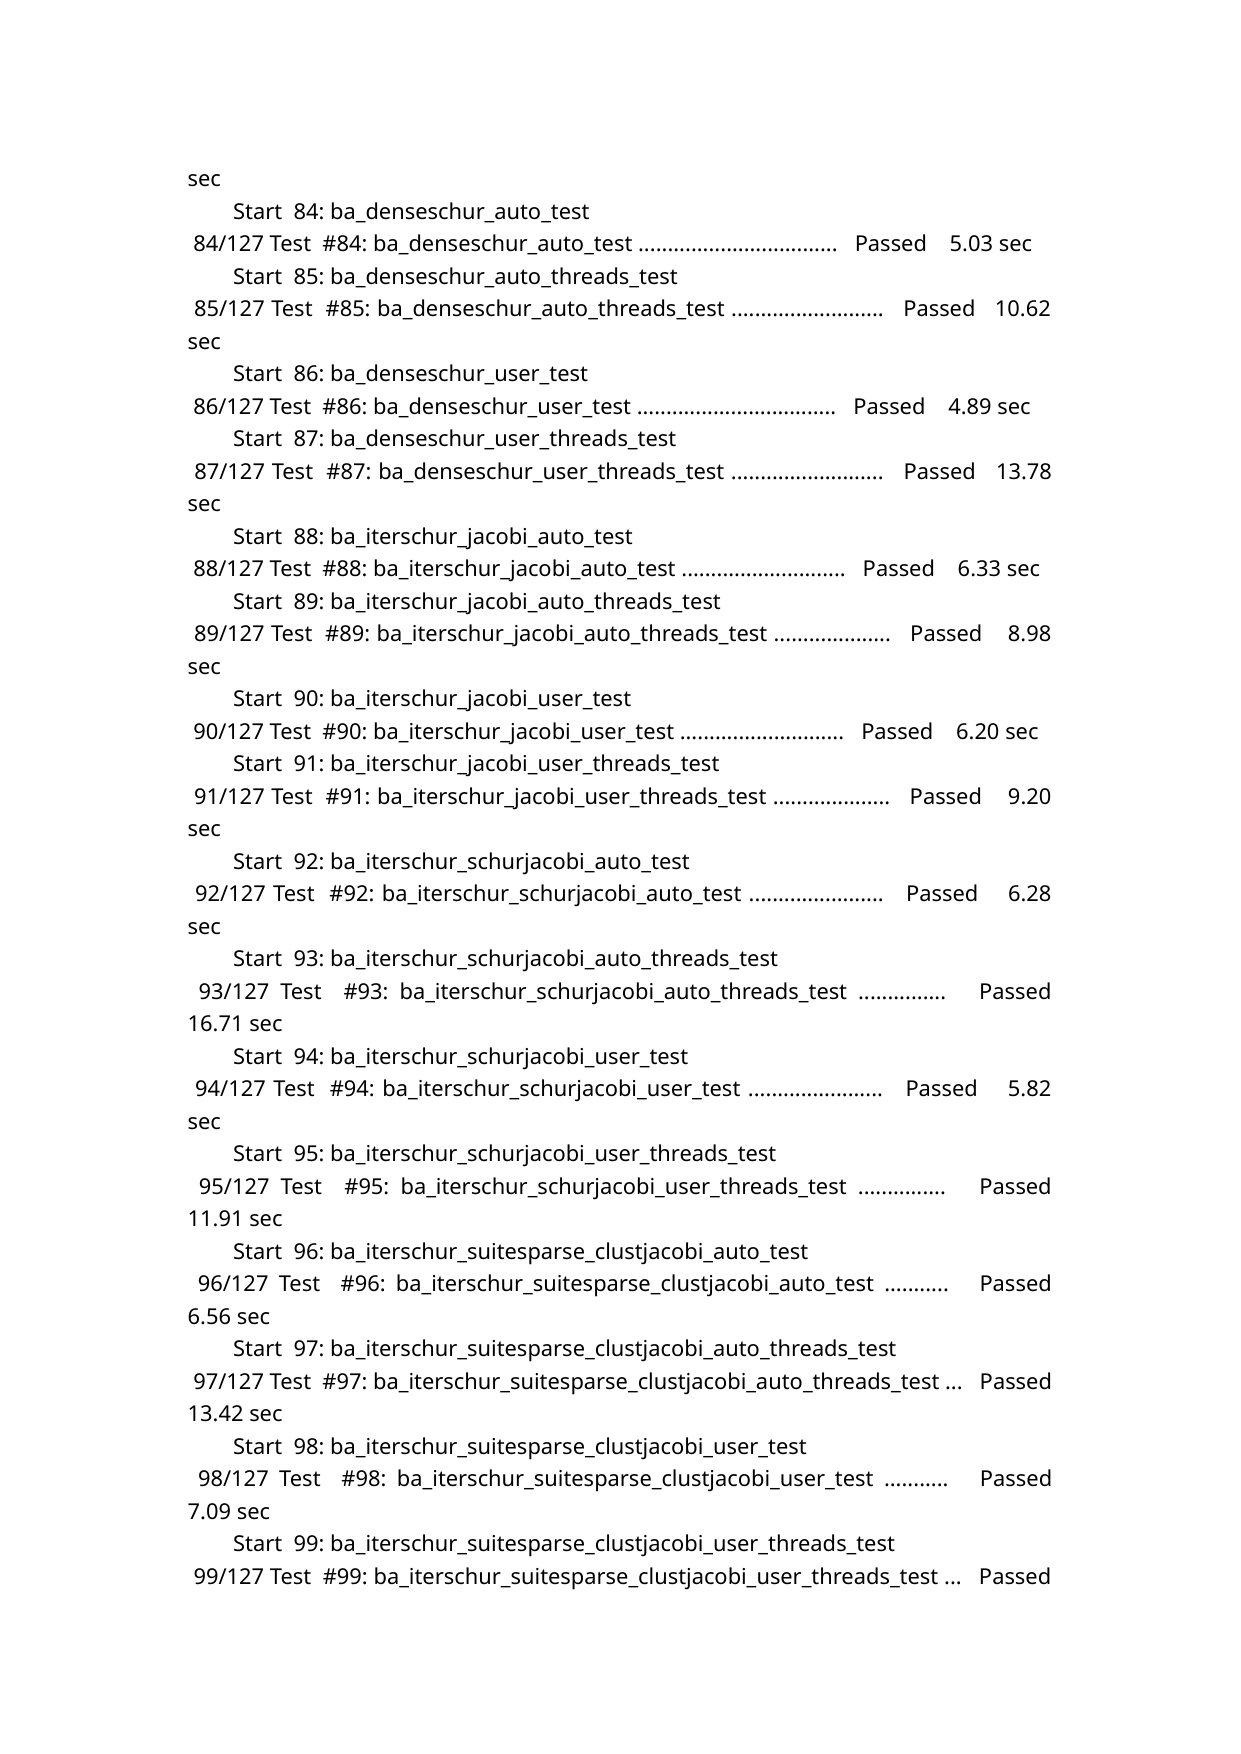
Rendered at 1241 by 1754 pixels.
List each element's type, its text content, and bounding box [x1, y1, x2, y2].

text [187, 162, 1053, 194]
text 96/127 Test #96: ba_iterschur_suitesparse_clustjacobi_auto_test ........... Passed 6.56 sec [187, 1267, 1053, 1332]
text Start 90: ba_iterschur_jacobi_user_test [187, 682, 1053, 714]
text Start 86: ba_denseschur_user_test [187, 357, 1053, 389]
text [187, 1559, 1053, 1592]
text Start 96: ba_iterschur_suitesparse_clustjacobi_auto_test [187, 1234, 1053, 1267]
text Start 88: ba_iterschur_jacobi_auto_test [187, 519, 1053, 552]
text 90/127 Test #90: ba_iterschur_jacobi_user_test ............................ Passed 6.20 sec [187, 714, 1053, 747]
text 87/127 Test #87: ba_denseschur_user_threads_test .......................... Passed 13.78 sec [187, 454, 1053, 519]
text Start 91: ba_iterschur_jacobi_user_threads_test [187, 747, 1053, 779]
text 95/127 Test #95: ba_iterschur_schurjacobi_user_threads_test ............... Passed 11.91 sec [187, 1169, 1053, 1234]
text 97/127 Test #97: ba_iterschur_suitesparse_clustjacobi_auto_threads_test ... Passed 13.42 sec [187, 1364, 1053, 1429]
text 89/127 Test #89: ba_iterschur_jacobi_auto_threads_test .................... Passed 8.98 sec [187, 617, 1053, 682]
text Start 93: ba_iterschur_schurjacobi_auto_threads_test [187, 942, 1053, 974]
text Start 85: ba_denseschur_auto_threads_test [187, 259, 1053, 292]
text 98/127 Test #98: ba_iterschur_suitesparse_clustjacobi_user_test ........... Passed 7.09 sec [187, 1462, 1053, 1527]
text 92/127 Test #92: ba_iterschur_schurjacobi_auto_test ....................... Passed 6.28 sec [187, 877, 1053, 942]
text Start 97: ba_iterschur_suitesparse_clustjacobi_auto_threads_test [187, 1332, 1053, 1364]
text 88/127 Test #88: ba_iterschur_jacobi_auto_test ............................ Passed 6.33 sec [187, 552, 1053, 584]
text Start 98: ba_iterschur_suitesparse_clustjacobi_user_test [187, 1429, 1053, 1462]
text 85/127 Test #85: ba_denseschur_auto_threads_test .......................... Passed 10.62 sec [187, 292, 1053, 357]
text Start 89: ba_iterschur_jacobi_auto_threads_test [187, 584, 1053, 617]
text Start 94: ba_iterschur_schurjacobi_user_test [187, 1039, 1053, 1072]
text 86/127 Test #86: ba_denseschur_user_test .................................. Passed 4.89 sec [187, 389, 1053, 422]
text Start 87: ba_denseschur_user_threads_test [187, 422, 1053, 454]
text Start 95: ba_iterschur_schurjacobi_user_threads_test [187, 1137, 1053, 1169]
text Start 92: ba_iterschur_schurjacobi_auto_test [187, 844, 1053, 877]
text 93/127 Test #93: ba_iterschur_schurjacobi_auto_threads_test ............... Passed 16.71 sec [187, 974, 1053, 1039]
text 84/127 Test #84: ba_denseschur_auto_test .................................. Passed 5.03 sec [187, 227, 1053, 259]
text Start 84: ba_denseschur_auto_test [187, 194, 1053, 227]
text 91/127 Test #91: ba_iterschur_jacobi_user_threads_test .................... Passed 9.20 sec [187, 779, 1053, 844]
text Start 99: ba_iterschur_suitesparse_clustjacobi_user_threads_test [187, 1527, 1053, 1559]
text 94/127 Test #94: ba_iterschur_schurjacobi_user_test ....................... Passed 5.82 sec [187, 1072, 1053, 1137]
